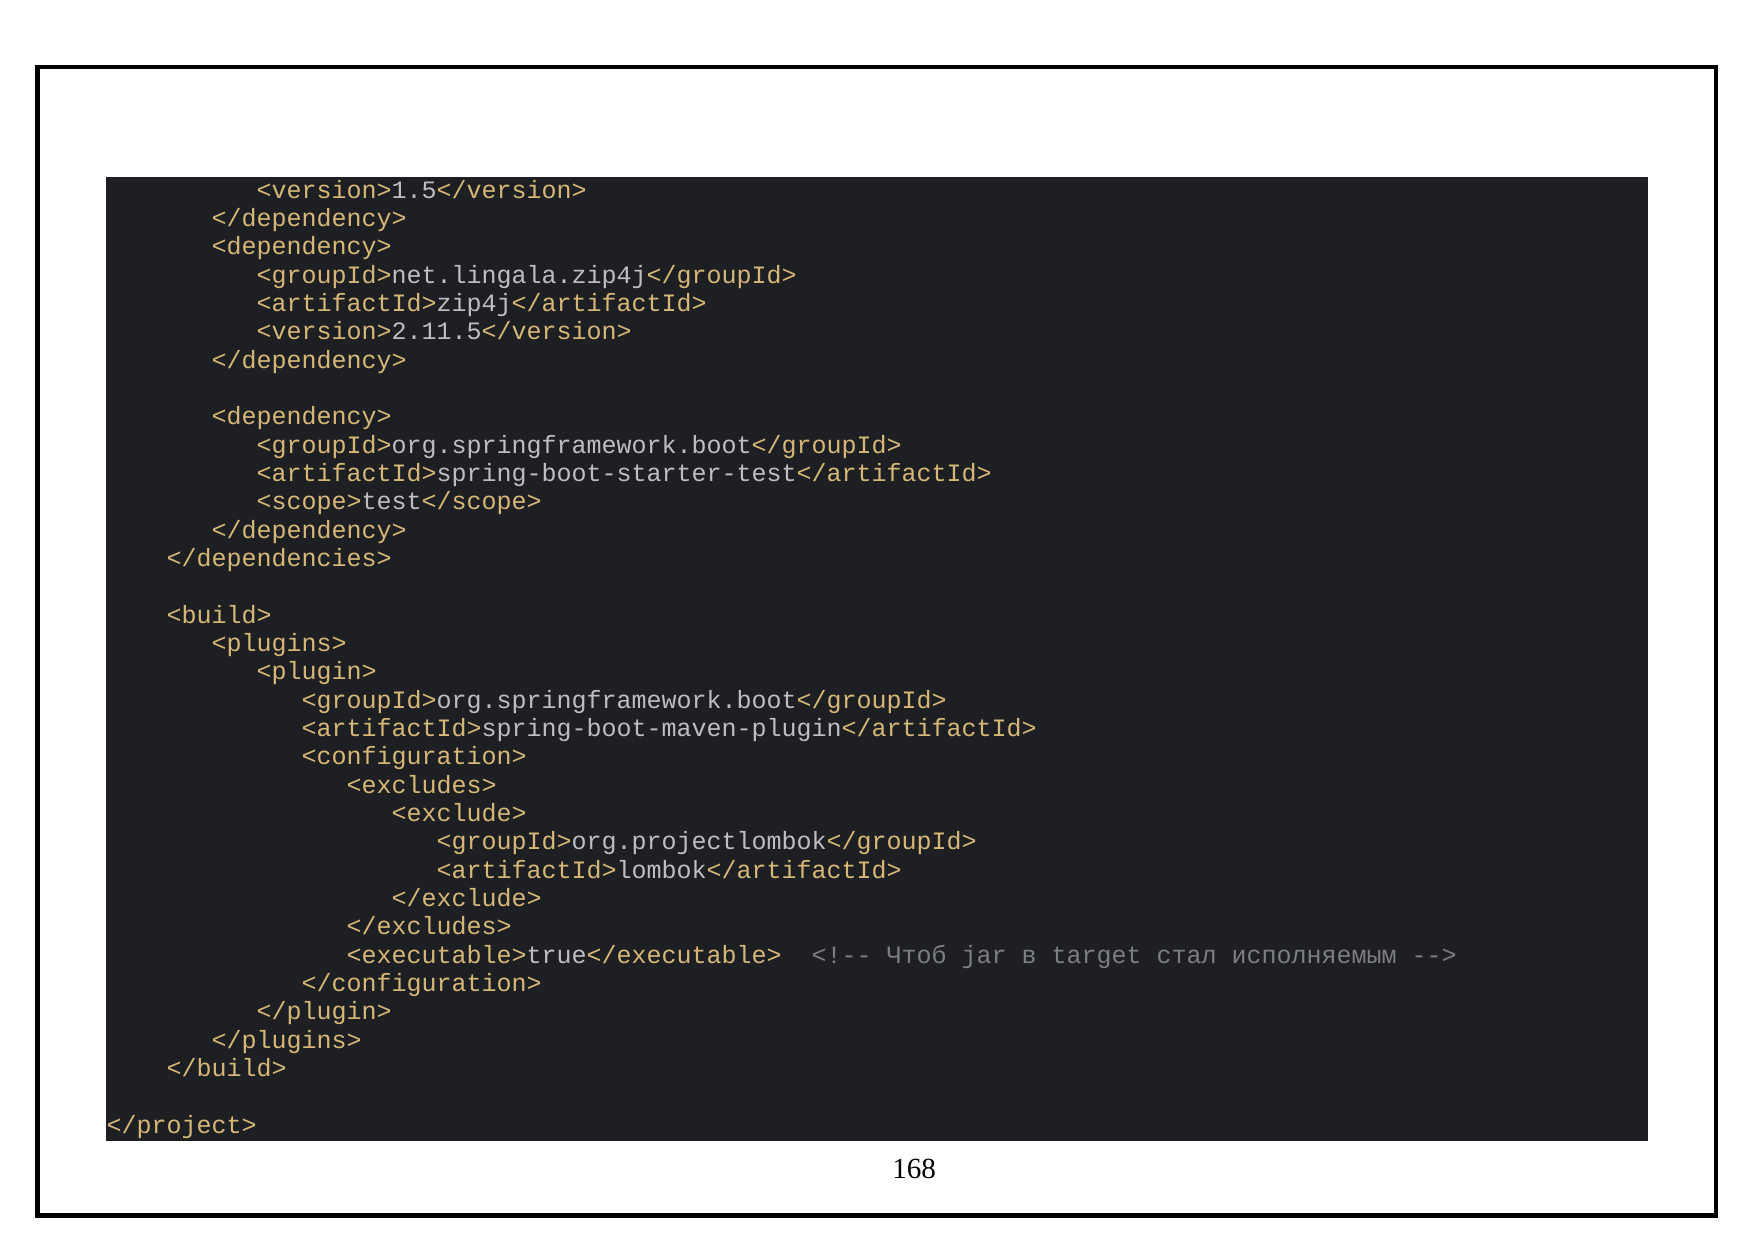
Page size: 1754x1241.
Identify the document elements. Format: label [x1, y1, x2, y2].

text [106, 177, 1648, 1141]
